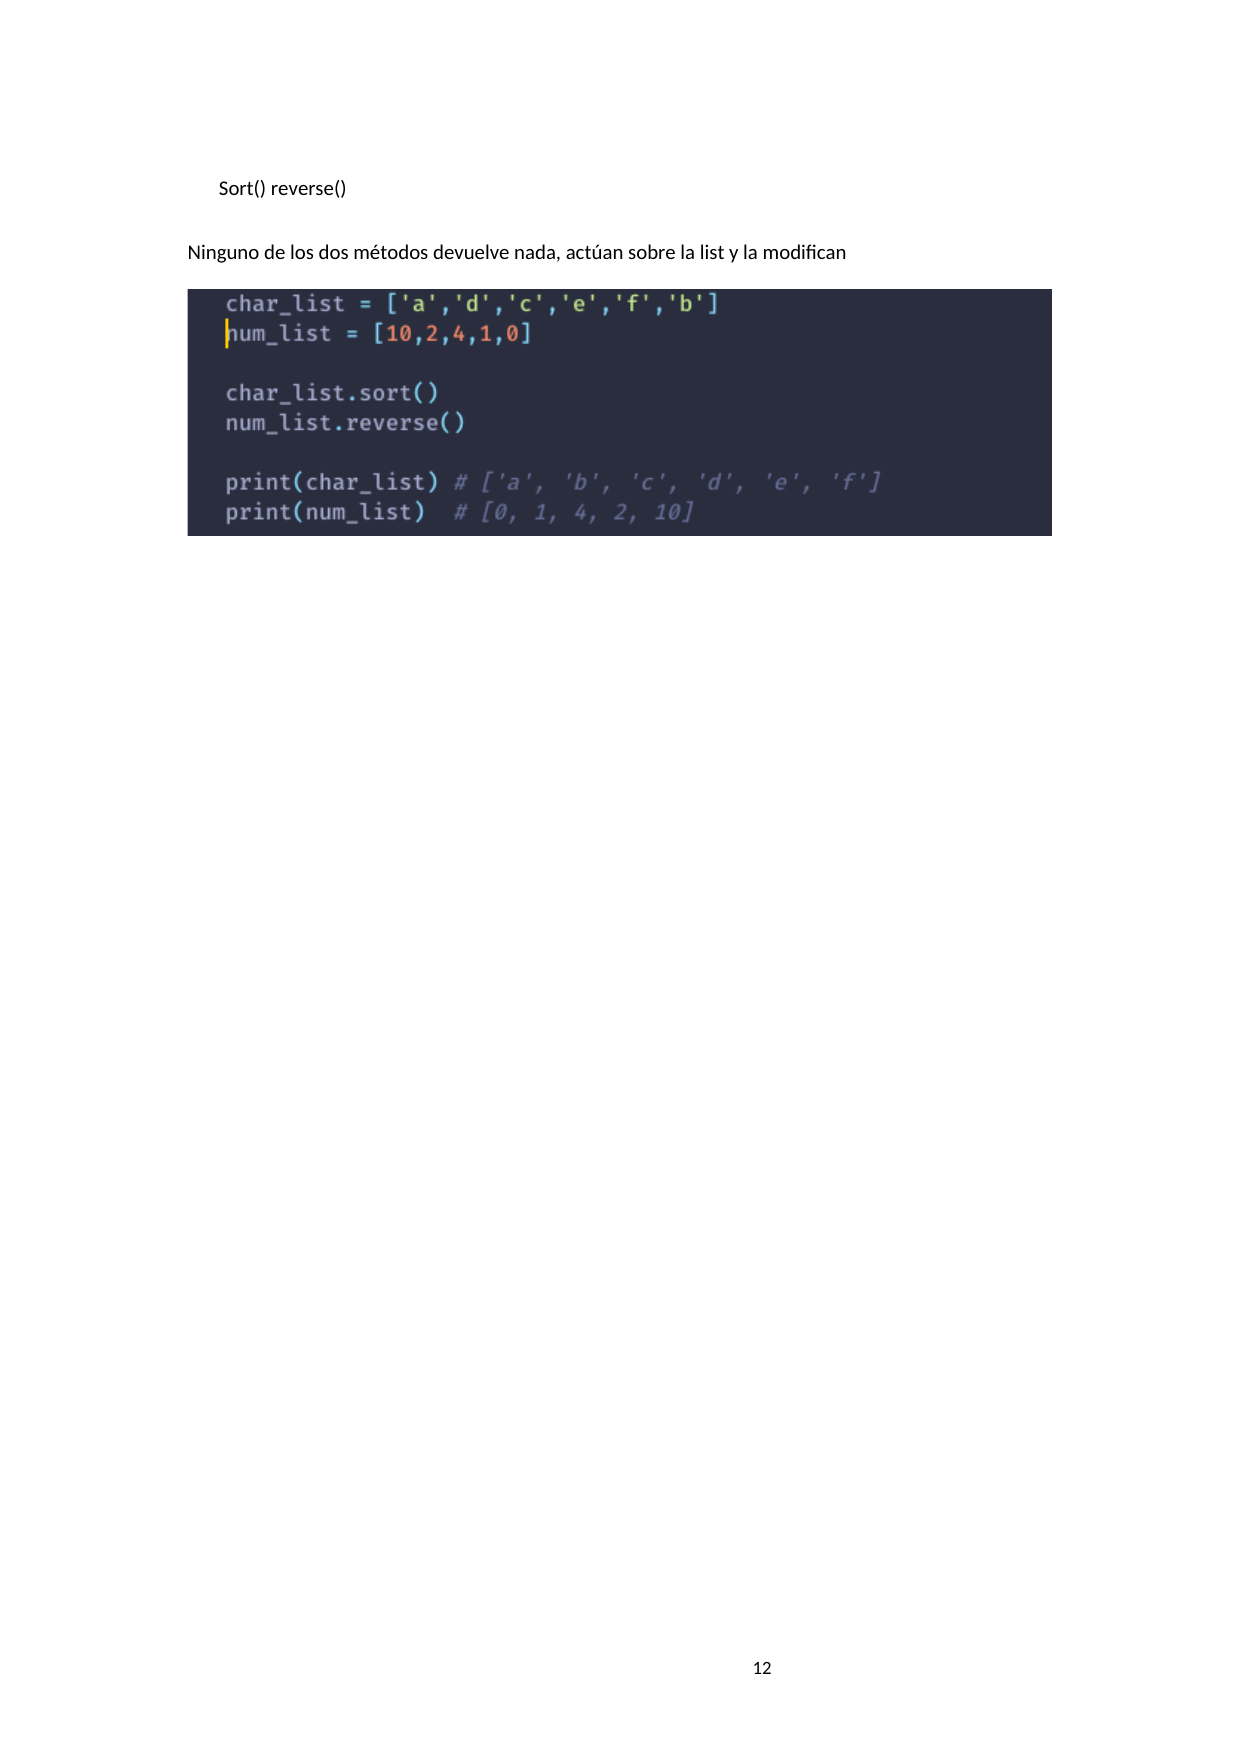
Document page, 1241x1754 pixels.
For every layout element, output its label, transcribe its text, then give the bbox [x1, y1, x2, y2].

subtitle Sort() reverse() [219, 175, 1053, 201]
picture [187, 289, 1052, 536]
text Ninguno de los dos métodos devuelve nada, actúan sobre la list y la modifican [187, 239, 1053, 264]
